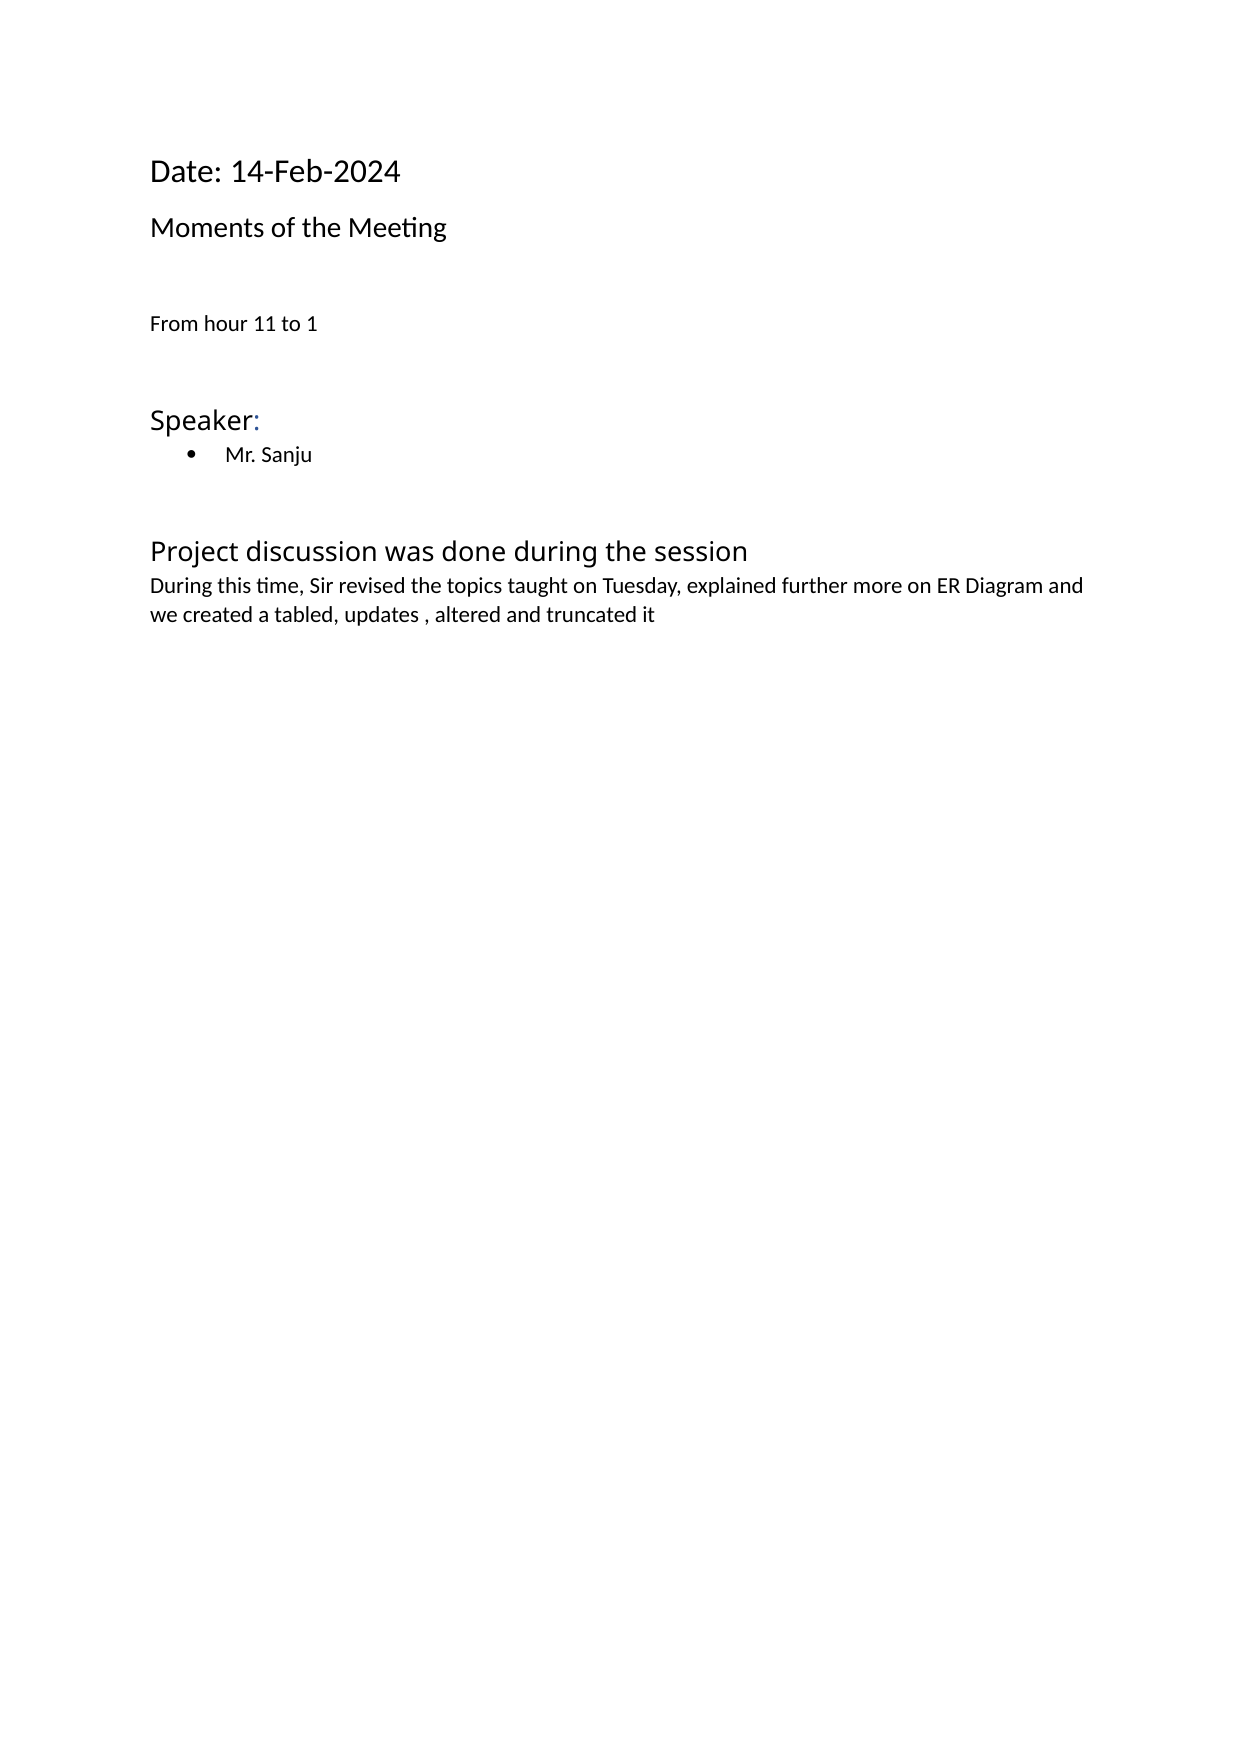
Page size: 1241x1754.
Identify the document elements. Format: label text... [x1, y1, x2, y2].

subtitle Project discussion was done during the session [150, 532, 1090, 569]
text Moments of the Meeting [150, 209, 1090, 245]
text During this time, Sir revised the topics taught on Tuesday, explained further more on ER Diagram and we created a tabled, updates , altered and truncated it [150, 571, 1090, 628]
text Date: 14-Feb-2024 [150, 150, 1090, 191]
subtitle Speaker: [150, 402, 1090, 438]
text From hour 11 to 1 [150, 309, 1090, 337]
list Mr. Sanju [187, 440, 1090, 468]
